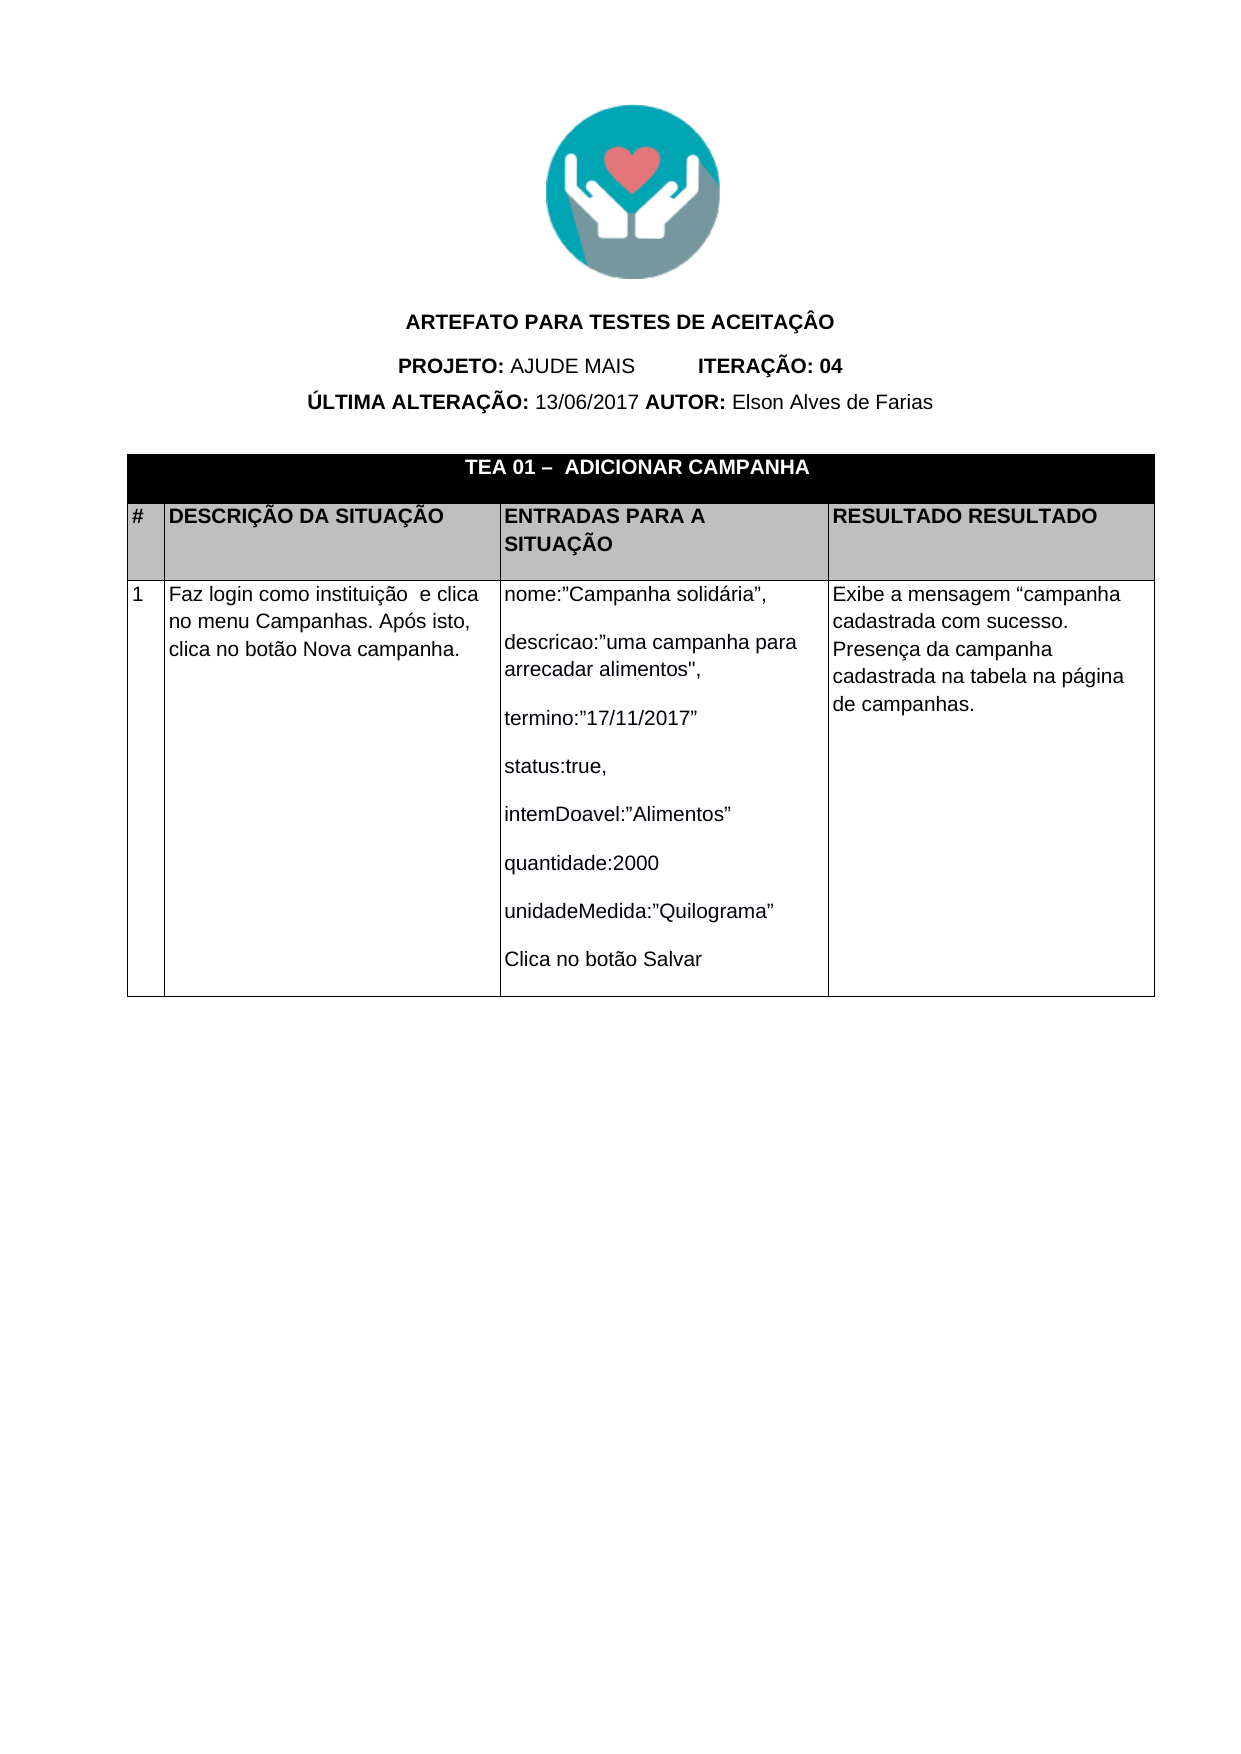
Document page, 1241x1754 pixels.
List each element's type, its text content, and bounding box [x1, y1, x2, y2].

table_header TEA 01 – ADICIONAR CAMPANHA [128, 455, 1154, 503]
picture [545, 104, 720, 279]
table_cell # [128, 504, 164, 580]
list ÚLTIMA ALTERAÇÃO: 13/06/2017 AUTOR: Elson Alves de Farias [150, 390, 1090, 414]
table_cell 1 [128, 581, 164, 996]
table_cell Exibe a mensagem “campanha cadastrada com sucesso. Presença da campanha cadastrada na tabela na página de campanhas. [829, 581, 1154, 996]
table_cell Faz login como instituição e clica no menu Campanhas. Após isto, clica no botão Nova campanha. [165, 581, 500, 996]
table_cell ENTRADAS PARA A SITUAÇÃO [501, 504, 828, 580]
table_cell nome:”Campanha solidária”, descricao:”uma campanha para arrecadar alimentos", termino:”17/11/2017” status:true, intemDoavel:”Alimentos” quantidade:2000 unidadeMedida:”Quilograma” Clica no botão Salvar [501, 581, 828, 996]
table_cell RESULTADO RESULTADO [829, 504, 1154, 580]
list PROJETO: AJUDE MAIS ITERAÇÃO: 04 [150, 354, 1090, 378]
list ARTEFATO PARA TESTES DE ACEITAÇÂO [150, 310, 1090, 334]
table_cell DESCRIÇÃO DA SITUAÇÃO [165, 504, 500, 580]
